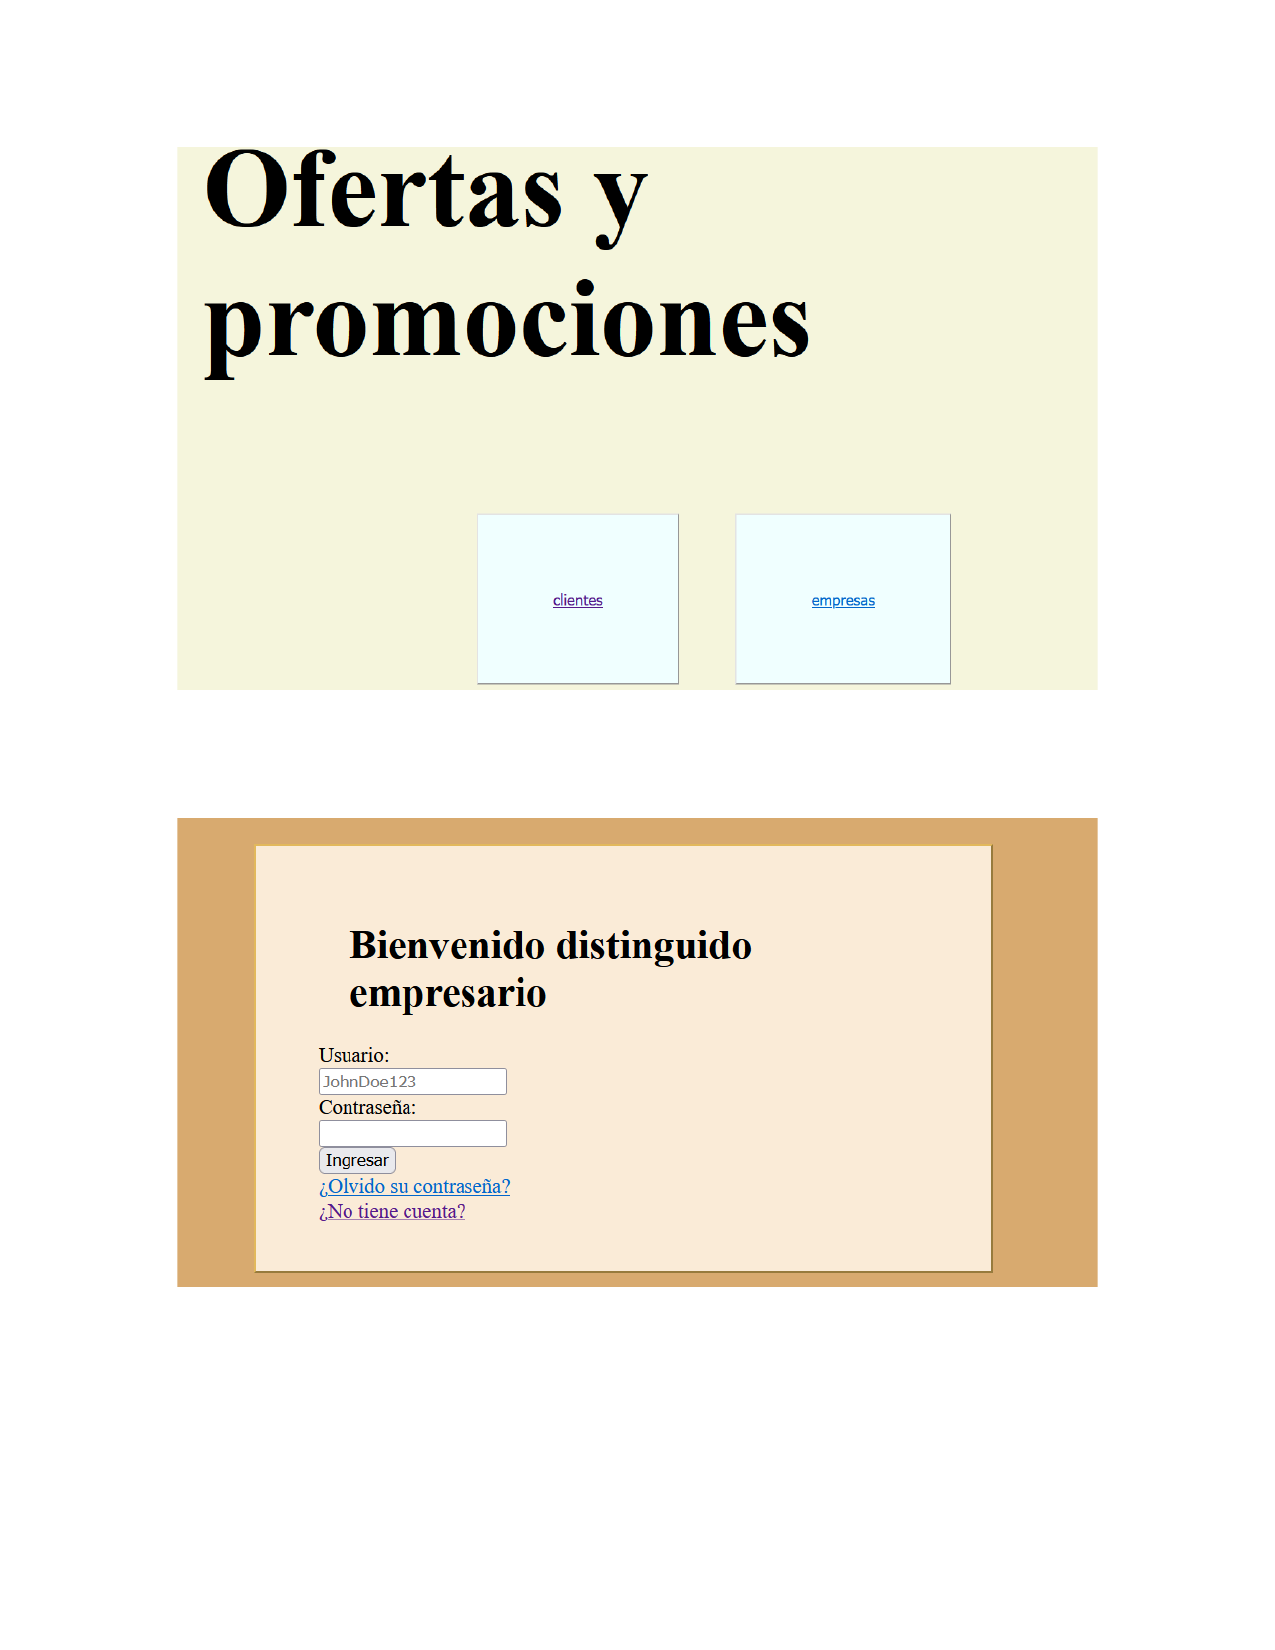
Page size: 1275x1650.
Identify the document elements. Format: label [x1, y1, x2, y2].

picture [177, 818, 1098, 1287]
picture [177, 147, 1098, 690]
